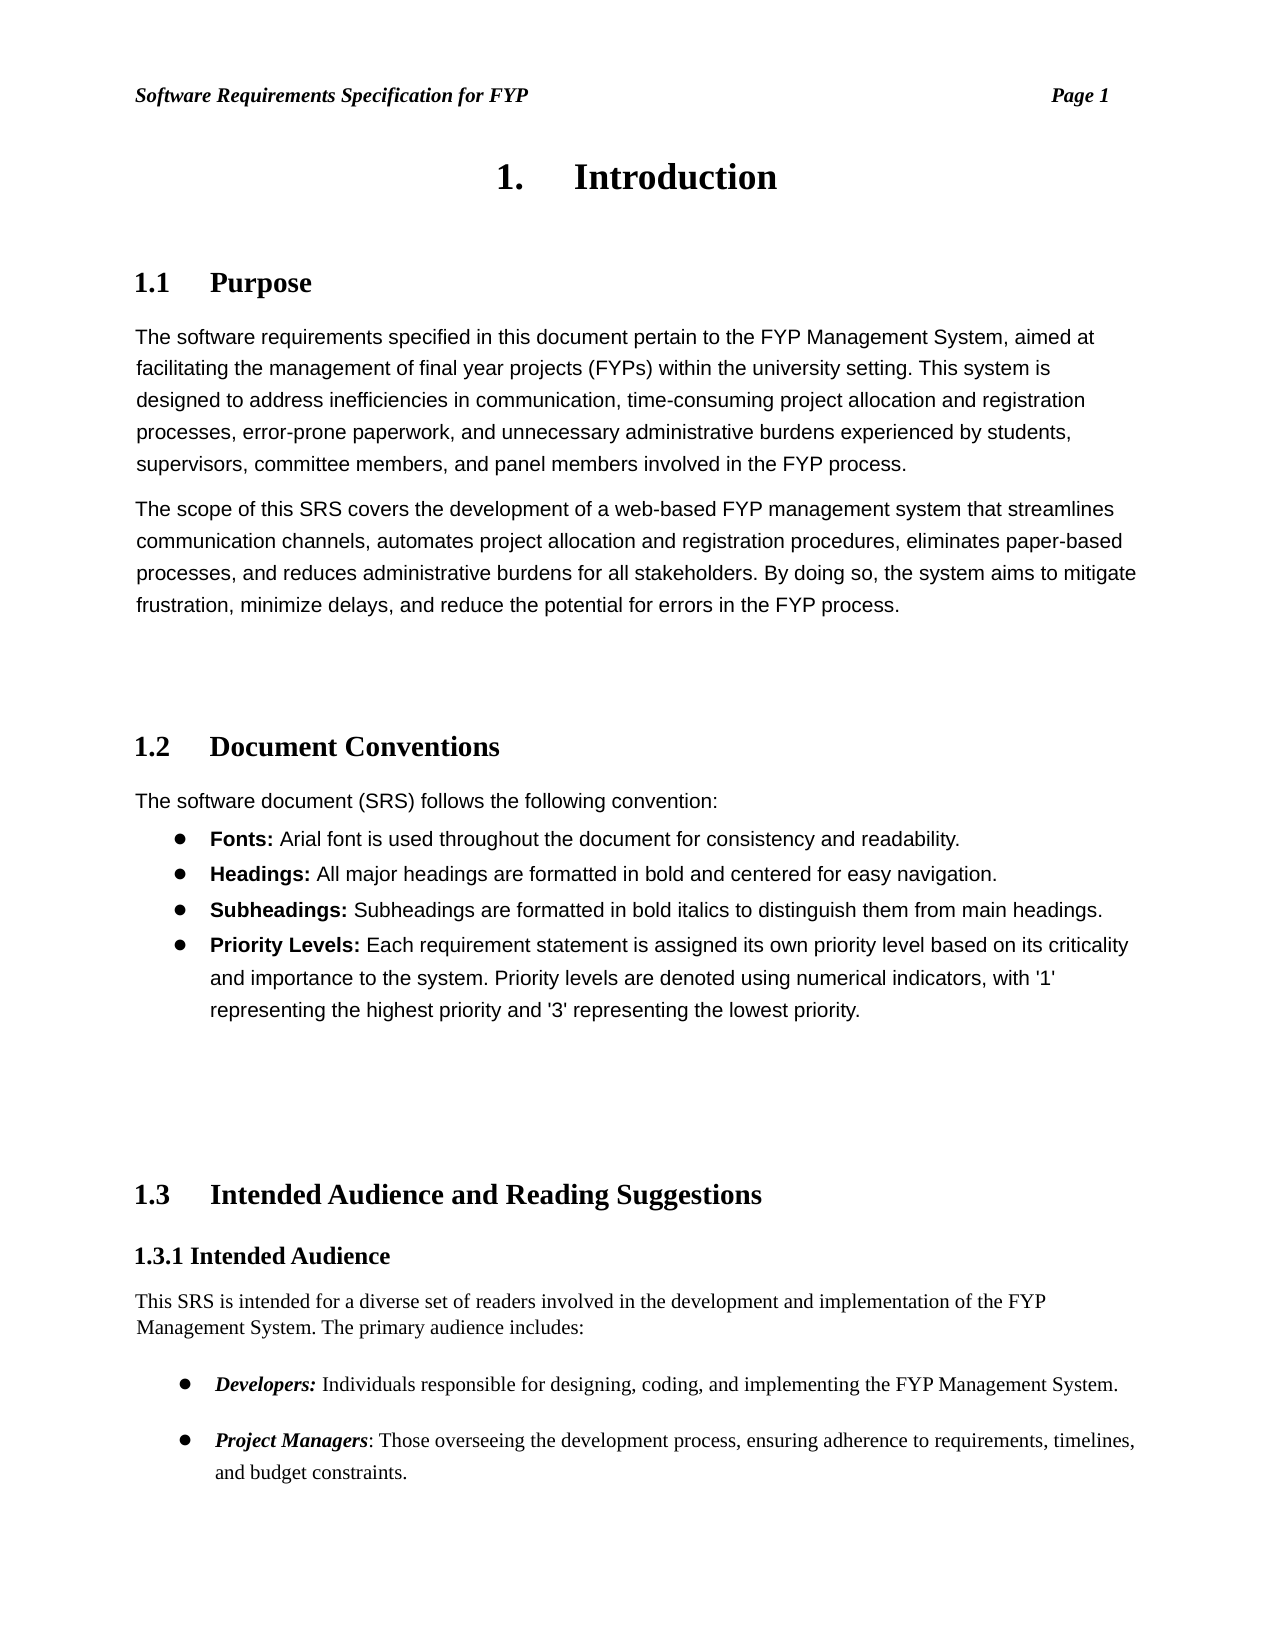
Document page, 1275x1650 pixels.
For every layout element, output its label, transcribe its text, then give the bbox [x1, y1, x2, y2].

list Fonts: Arial font is used throughout the document for consistency and readability. [172, 823, 1138, 852]
text The software requirements specified in this document pertain to the FYP Management System, aimed at facilitating the management of final year projects (FYPs) within the university setting. This system is designed to address inefficiencies in communication, time-consuming project allocation and registration processes, error-prone paperwork, and unnecessary administrative burdens experienced by students, supervisors, committee members, and panel members involved in the FYP process. [135, 324, 1138, 476]
text The software document (SRS) follows the following convention: [135, 788, 1138, 812]
text 1.3.1 Intended Audience [133, 1241, 1139, 1269]
subtitle Introduction [133, 154, 1139, 197]
text This SRS is intended for a diverse set of readers involved in the development and implementation of the FYP Management System. The primary audience includes: [135, 1289, 1139, 1339]
list Project Managers: Those overseeing the development process, ensuring adherence to requirements, timelines, and budget constraints. [177, 1423, 1139, 1484]
list Developers: Individuals responsible for designing, coding, and implementing the FYP Management System. [177, 1368, 1139, 1397]
subtitle 1.1 Purpose [133, 265, 1135, 298]
list Subheadings: Subheadings are formatted in bold italics to distinguish them from main headings. [172, 894, 1138, 923]
subtitle 1.3 Intended Audience and Reading Suggestions [133, 1177, 1135, 1211]
list Headings: All major headings are formatted in bold and centered for easy navigation. [172, 858, 1138, 887]
subtitle 1.2 Document Conventions [133, 729, 1135, 762]
text The scope of this SRS covers the development of a web-based FYP management system that streamlines communication channels, automates project allocation and registration procedures, eliminates paper-based processes, and reduces administrative burdens for all stakeholders. By doing so, the system aims to mitigate frustration, minimize delays, and reduce the potential for errors in the FYP process. [135, 497, 1138, 617]
list Priority Levels: Each requirement statement is assigned its own priority level based on its criticality and importance to the system. Priority levels are denoted using numerical indicators, with '1' representing the highest priority and '3' representing the lowest priority. [172, 929, 1138, 1022]
